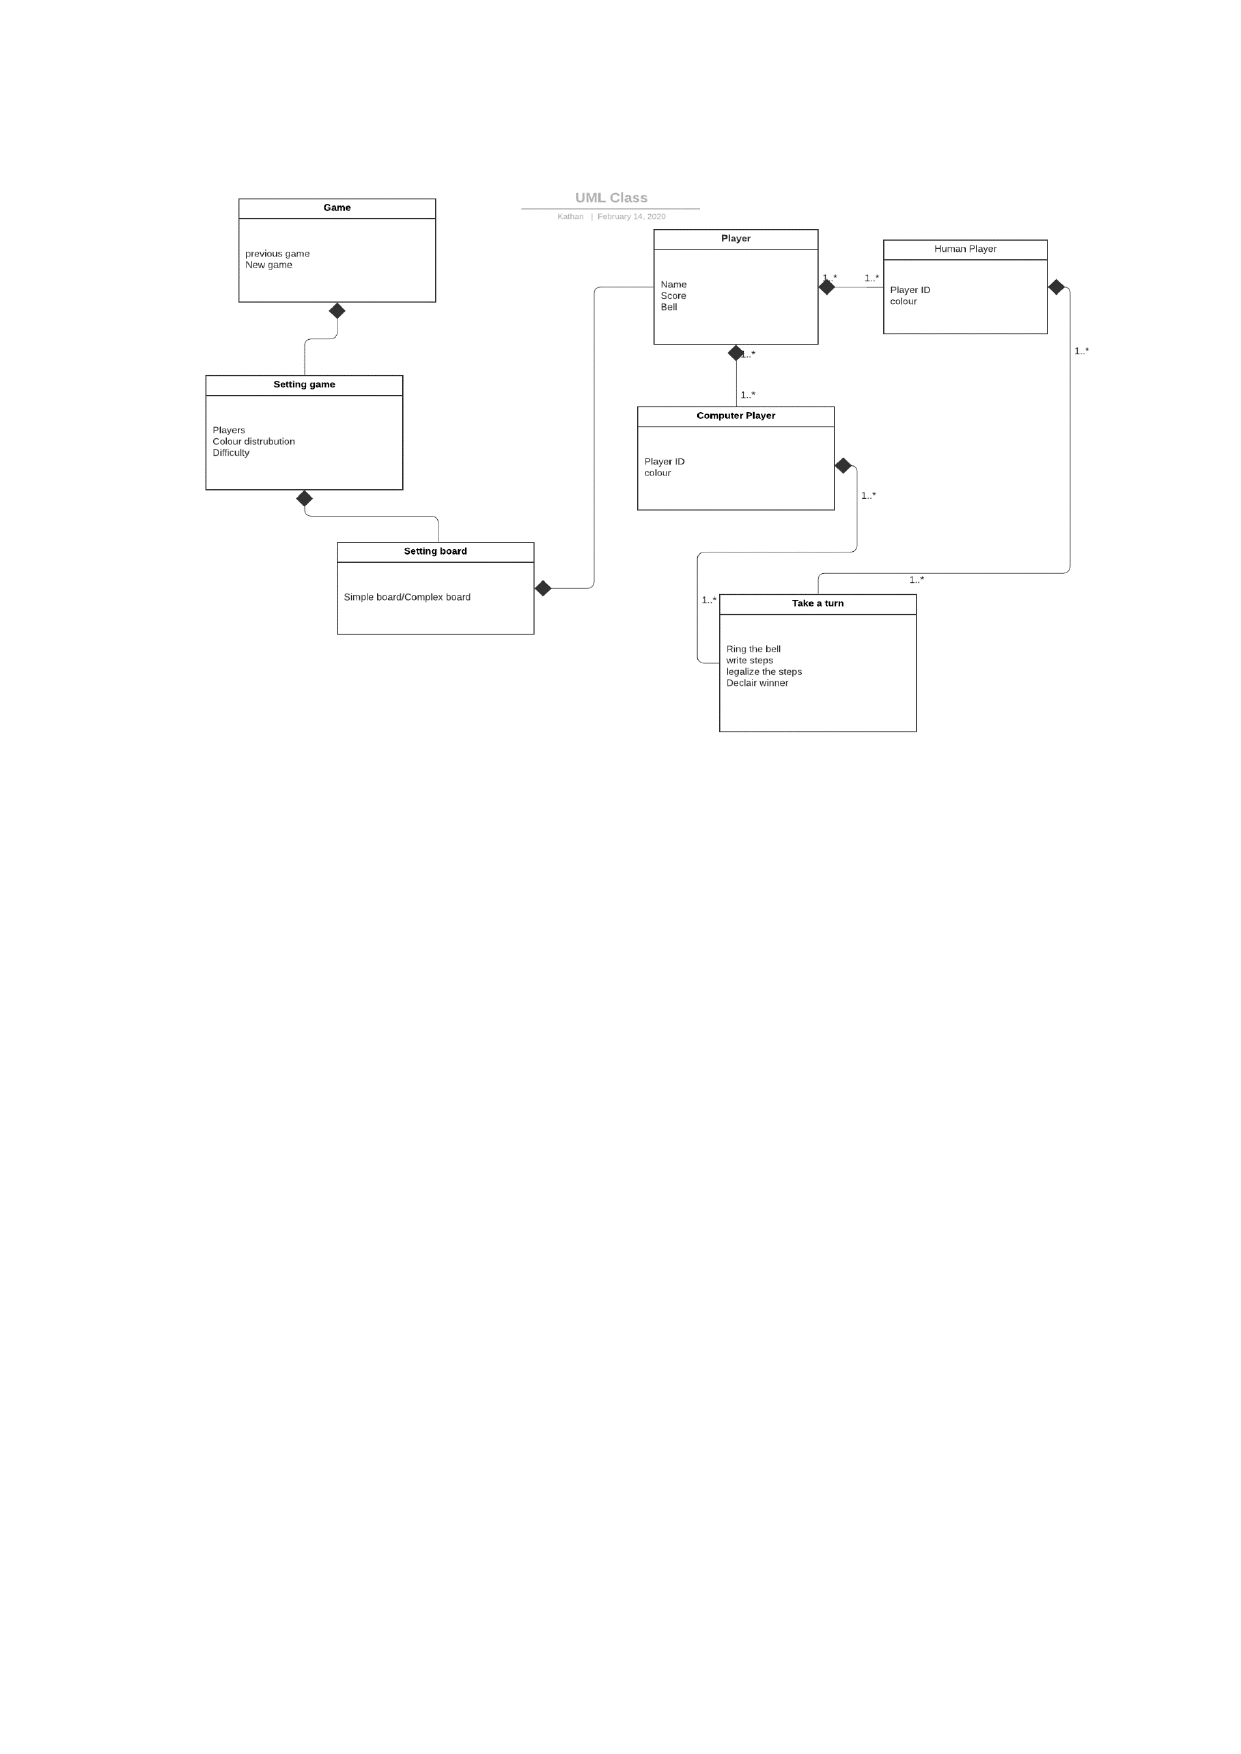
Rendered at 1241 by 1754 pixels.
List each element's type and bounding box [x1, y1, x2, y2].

picture [150, 150, 1091, 770]
